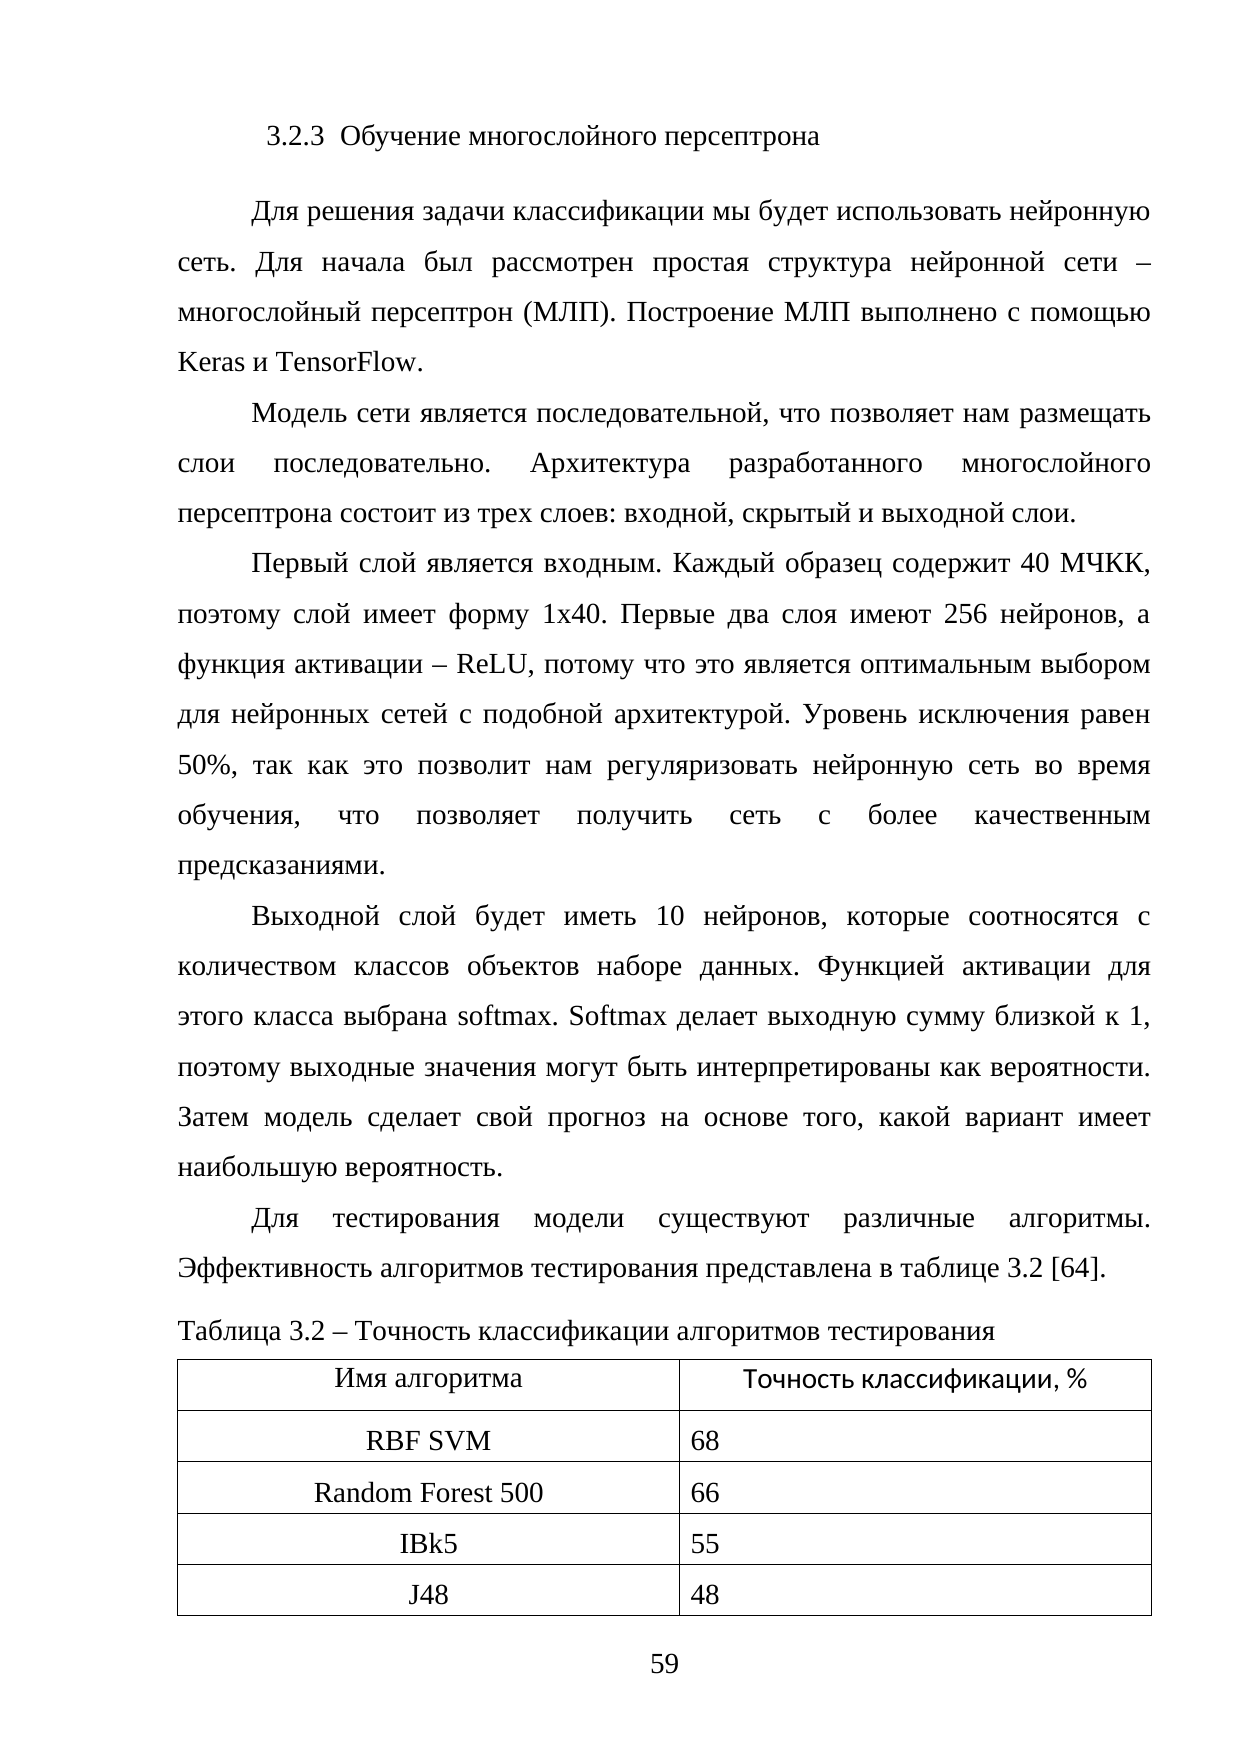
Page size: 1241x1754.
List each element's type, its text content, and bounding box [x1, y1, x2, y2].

text Для решения задачи классификации мы будет использовать нейронную сеть. Для начала был рассмотрен простая структура нейронной сети – многослойный персептрон (МЛП). Построение МЛП выполнено с помощью Keras и TensorFlow. [177, 193, 1152, 378]
text Первый слой является входным. Каждый образец содержит 40 МЧКК, поэтому слой имеет форму 1х40. Первые два слоя имеют 256 нейронов, а функция активации – ReLU, потому что это является оптимальным выбором для нейронных сетей с подобной архитектурой. Уровень исключения равен 50%, так как это позволит нам регуляризовать нейронную сеть во время обучения, что позволяет получить сеть с более качественным предсказаниями. [177, 546, 1152, 881]
table_cell 68 [680, 1411, 1151, 1461]
table_cell 66 [680, 1462, 1151, 1512]
table_cell RBF SVM [178, 1411, 679, 1461]
table_header Имя алгоритма [178, 1360, 679, 1410]
text Для тестирования модели существуют различные алгоритмы. Эффективность алгоритмов тестирования представлена в таблице 3.2 [64]. [177, 1200, 1152, 1283]
table_cell 48 [680, 1565, 1151, 1615]
text Модель сети является последовательной, что позволяет нам размещать слои последовательно. Архитектура разработанного многослойного персептрона состоит из трех слоев: входной, скрытый и выходной слои. [177, 395, 1152, 529]
text Обучение многослойного персептрона [266, 118, 1152, 152]
table_cell J48 [178, 1565, 679, 1615]
text Выходной слой будет иметь 10 нейронов, которые соотносятся с количеством классов объектов наборе данных. Функцией активации для этого класса выбрана softmax. Softmax делает выходную сумму близкой к 1, поэтому выходные значения могут быть интерпретированы как вероятности. Затем модель сделает свой прогноз на основе того, какой вариант имеет наибольшую вероятность. [177, 898, 1152, 1183]
table_cell Random Forest 500 [178, 1462, 679, 1512]
table_cell 55 [680, 1514, 1151, 1564]
table_cell IBk5 [178, 1514, 679, 1564]
table_header Точность классификации, % [680, 1360, 1151, 1410]
text Таблица 3.2 – Точность классификации алгоритмов тестирования [177, 1313, 1152, 1346]
